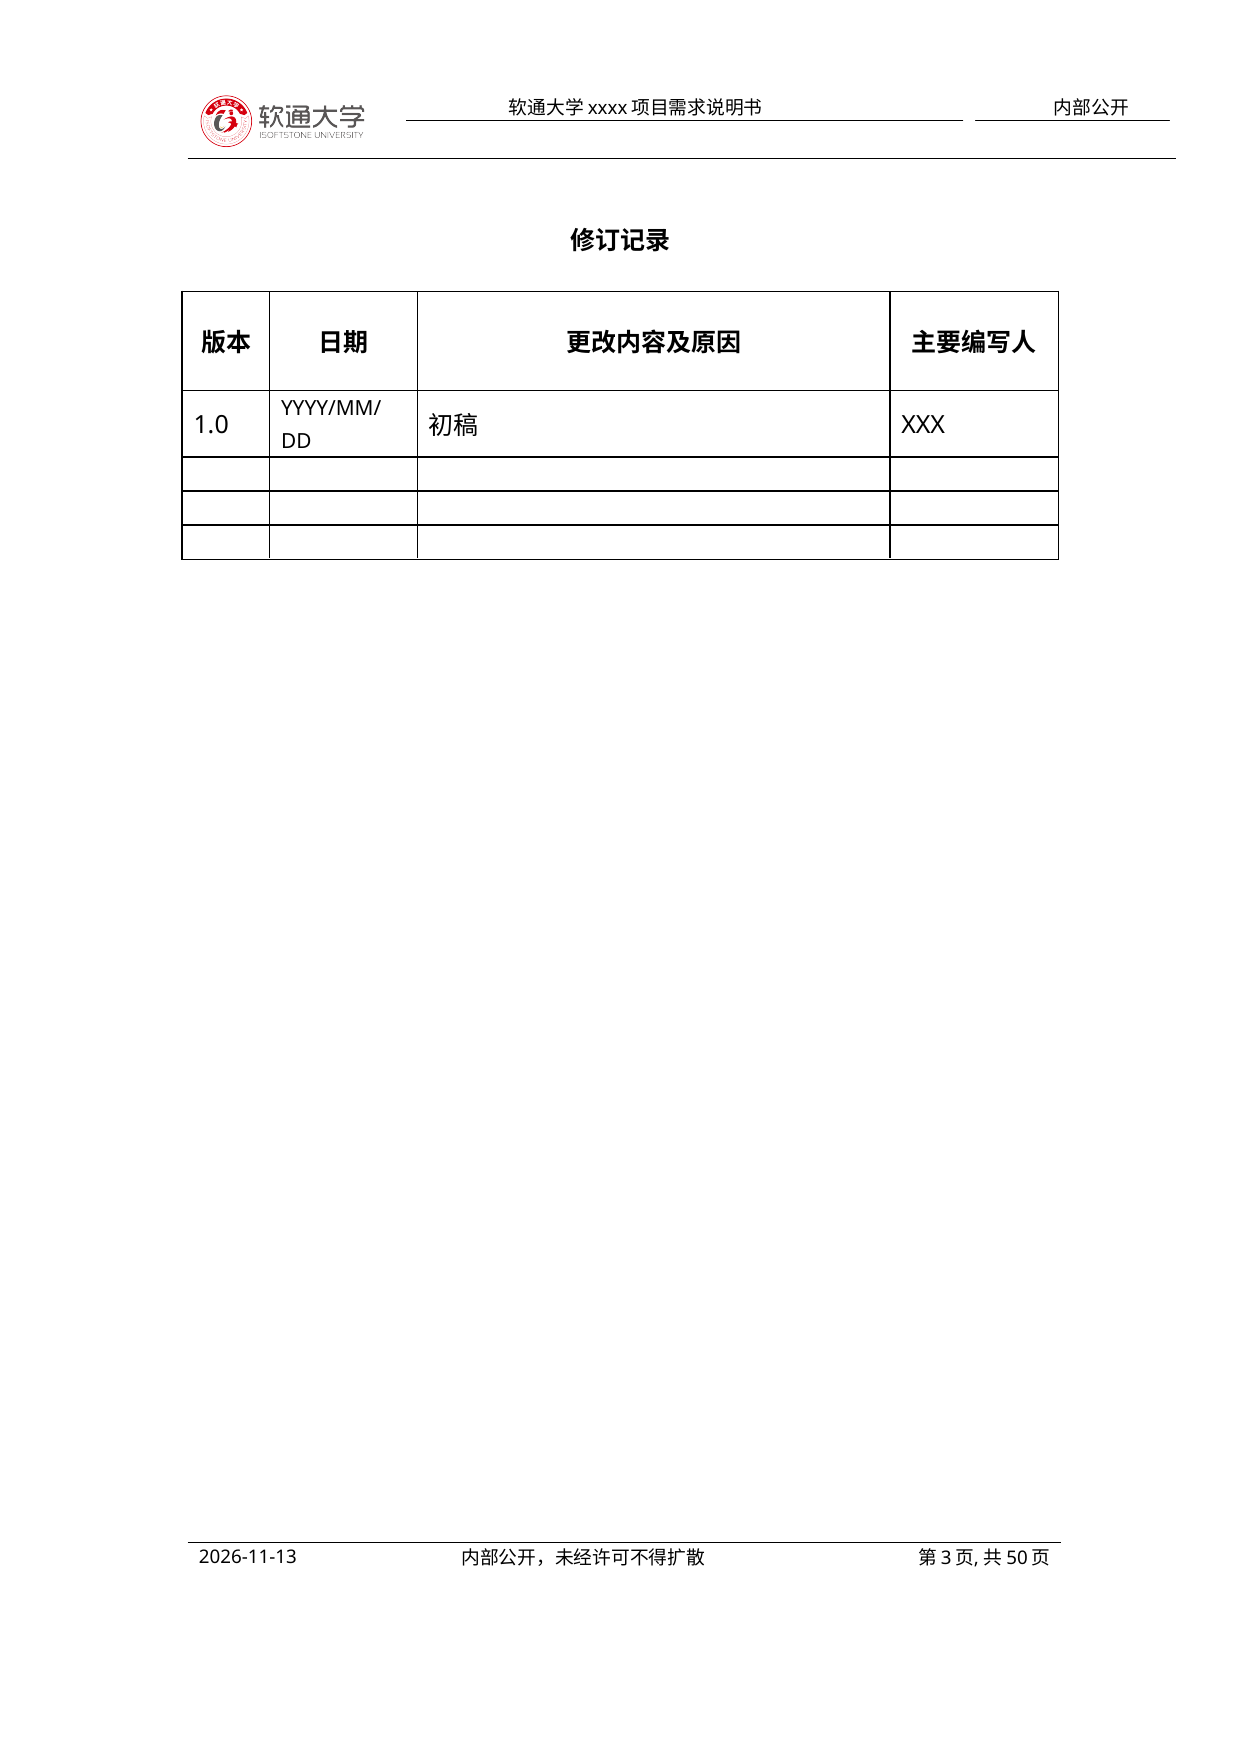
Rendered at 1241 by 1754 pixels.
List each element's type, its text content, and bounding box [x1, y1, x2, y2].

table_cell [183, 492, 269, 524]
table_cell 1.0 [183, 391, 269, 456]
table_cell [183, 458, 269, 490]
table_header 日期 [270, 292, 417, 390]
table_header 更改内容及原因 [418, 292, 889, 390]
table_cell [183, 526, 269, 558]
table_cell [891, 458, 1058, 490]
table_cell [270, 458, 417, 490]
table_cell XXX [891, 391, 1058, 456]
table_cell [891, 492, 1058, 524]
table_cell 初稿 [418, 391, 889, 456]
table_header 主要编写人 [891, 292, 1058, 390]
picture [193, 88, 371, 150]
table_cell [418, 458, 889, 490]
table_cell [418, 492, 889, 524]
text 修订记录 [187, 206, 1053, 271]
table_cell [270, 526, 417, 558]
table_cell [418, 526, 889, 558]
table_cell YYYY/MM/DD [270, 391, 417, 456]
table_cell [270, 492, 417, 524]
table_cell [891, 526, 1058, 558]
table_header 版本 [183, 292, 269, 390]
